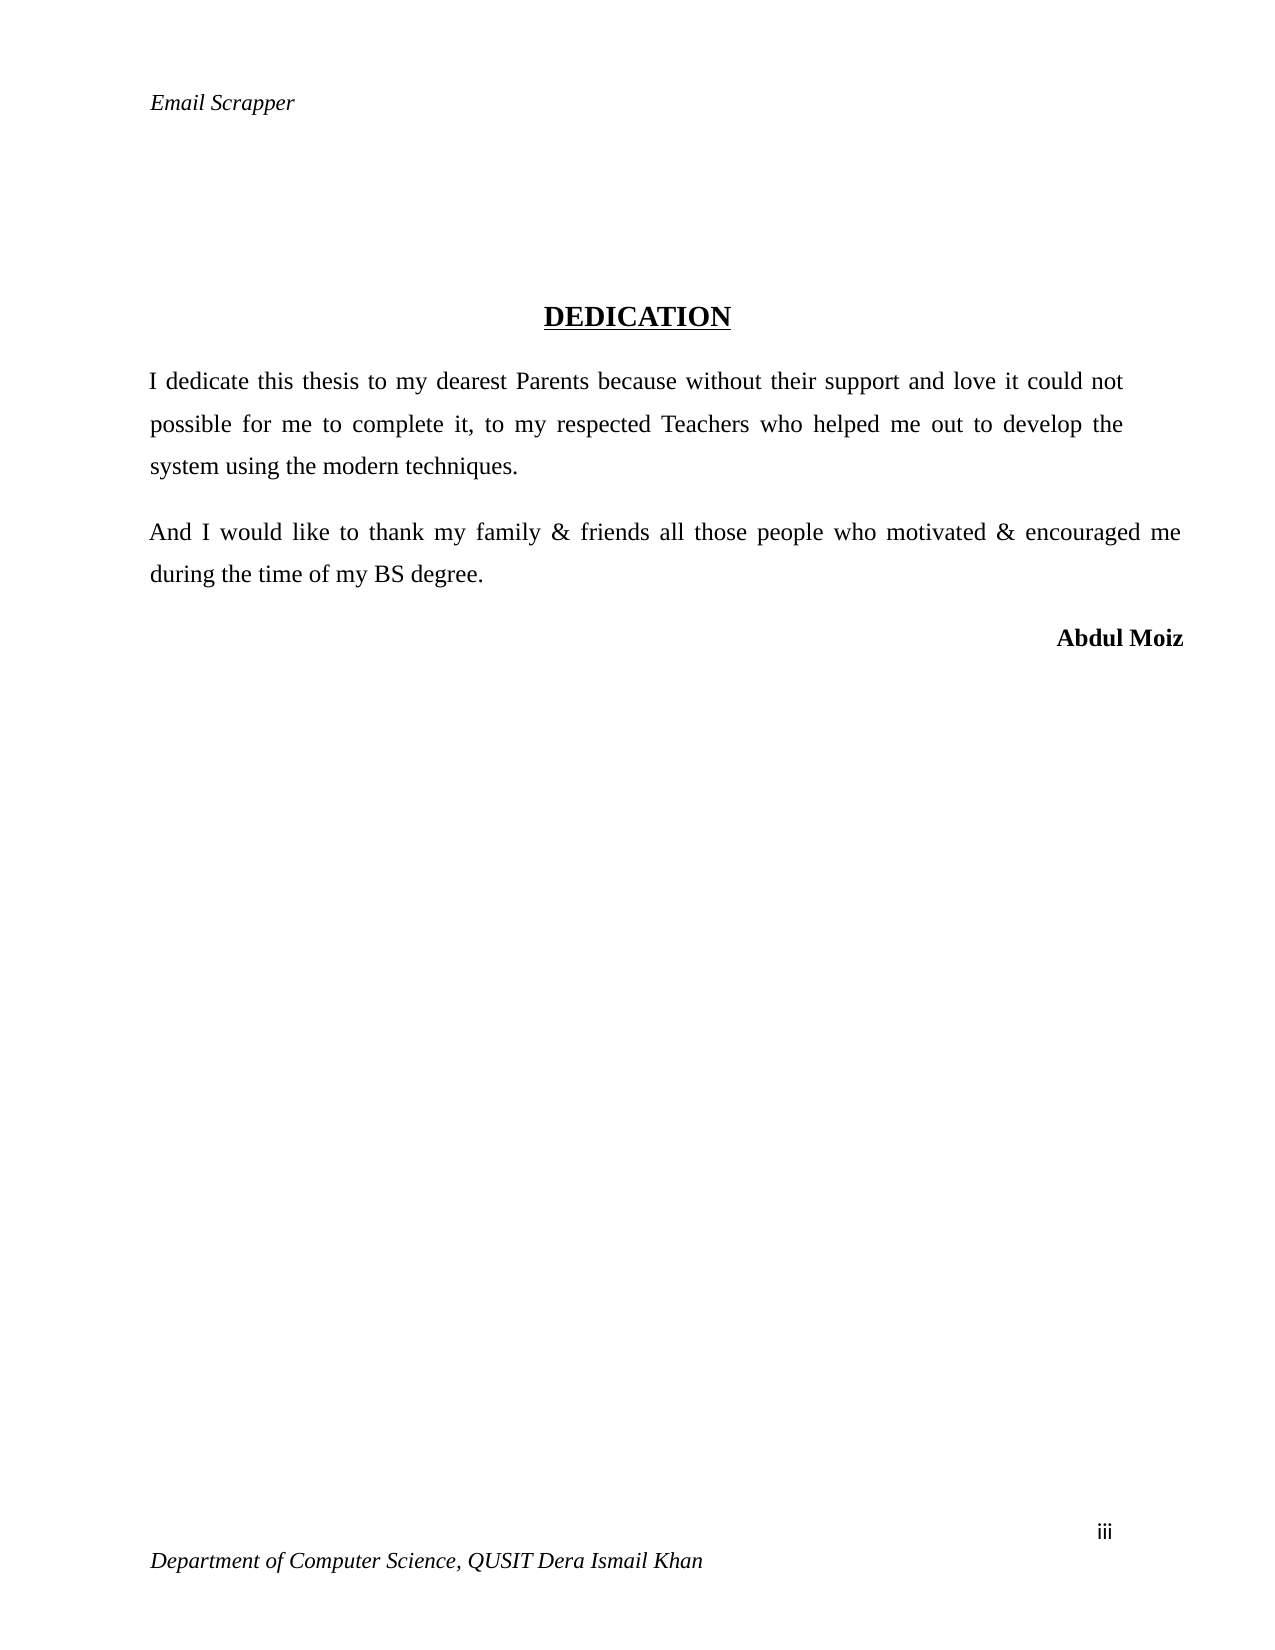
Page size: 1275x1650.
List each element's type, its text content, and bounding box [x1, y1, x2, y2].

text Abdul Moiz [75, 623, 1183, 652]
text And I would like to thank my family & friends all those people who motivated & encouraged me during the time of my BS degree. [149, 517, 1182, 587]
text I dedicate this thesis to my dearest Parents because without their support and love it could not possible for me to complete it, to my respected Teachers who helped me out to develop the system using the modern techniques. [149, 366, 1124, 480]
text DEDICATION [94, 299, 1181, 333]
